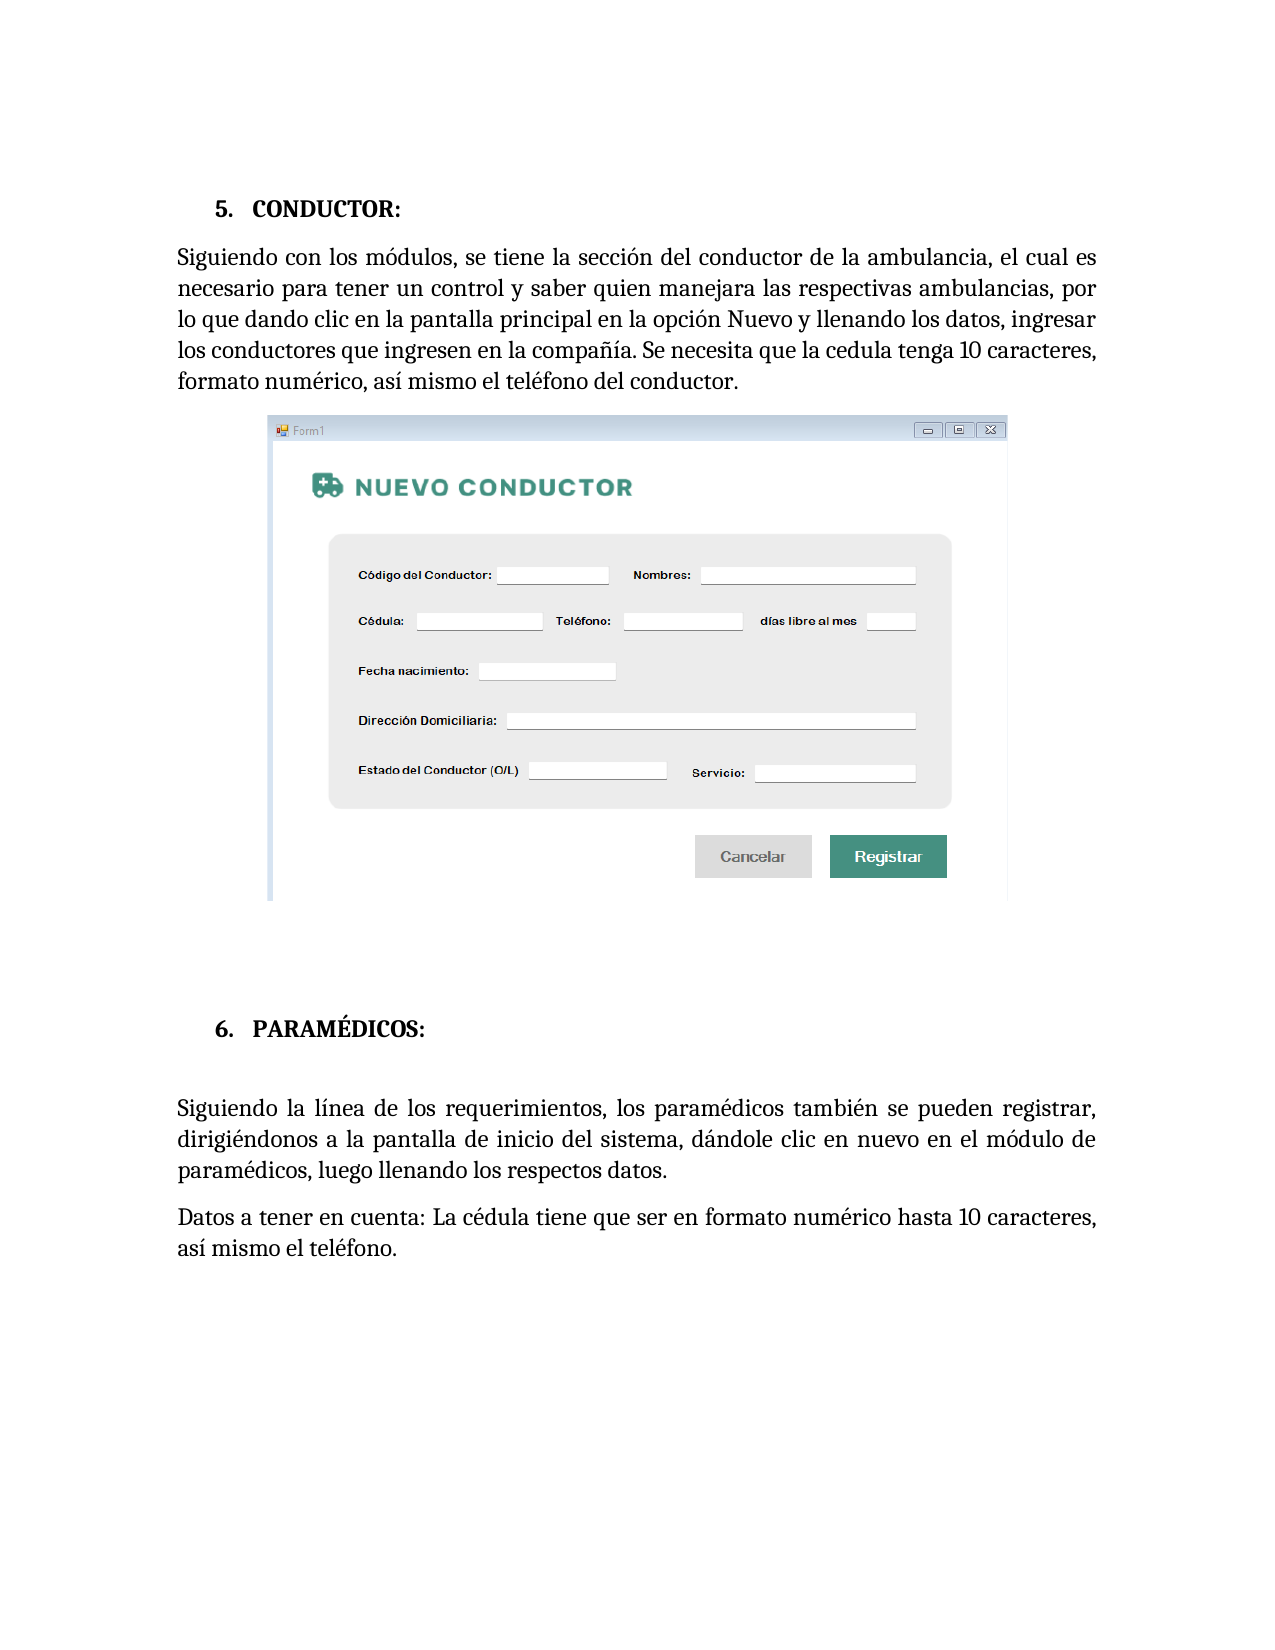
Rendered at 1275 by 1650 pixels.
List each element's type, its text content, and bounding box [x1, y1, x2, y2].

text Siguiendo la línea de los requerimientos, los paramédicos también se pueden registrar, dirigiéndonos a la pantalla de inicio del sistema, dándole clic en nuevo en el módulo de paramédicos, luego llenando los respectos datos. [177, 1093, 1098, 1184]
picture [267, 415, 1008, 901]
text Datos a tener en cuenta: La cédula tiene que ser en formato numérico hasta 10 caracteres, así mismo el teléfono. [177, 1203, 1098, 1263]
list CONDUCTOR: [215, 195, 1098, 224]
list PARAMÉDICOS: [215, 1015, 1098, 1043]
text Siguiendo con los módulos, se tiene la sección del conductor de la ambulancia, el cual es necesario para tener un control y saber quien manejara las respectivas ambulancias, por lo que dando clic en la pantalla principal en la opción Nuevo y llenando los datos, ingresar los conductores que ingresen en la compañía. Se necesita que la cedula tenga 10 caracteres, formato numérico, así mismo el teléfono del conductor. [177, 243, 1098, 396]
